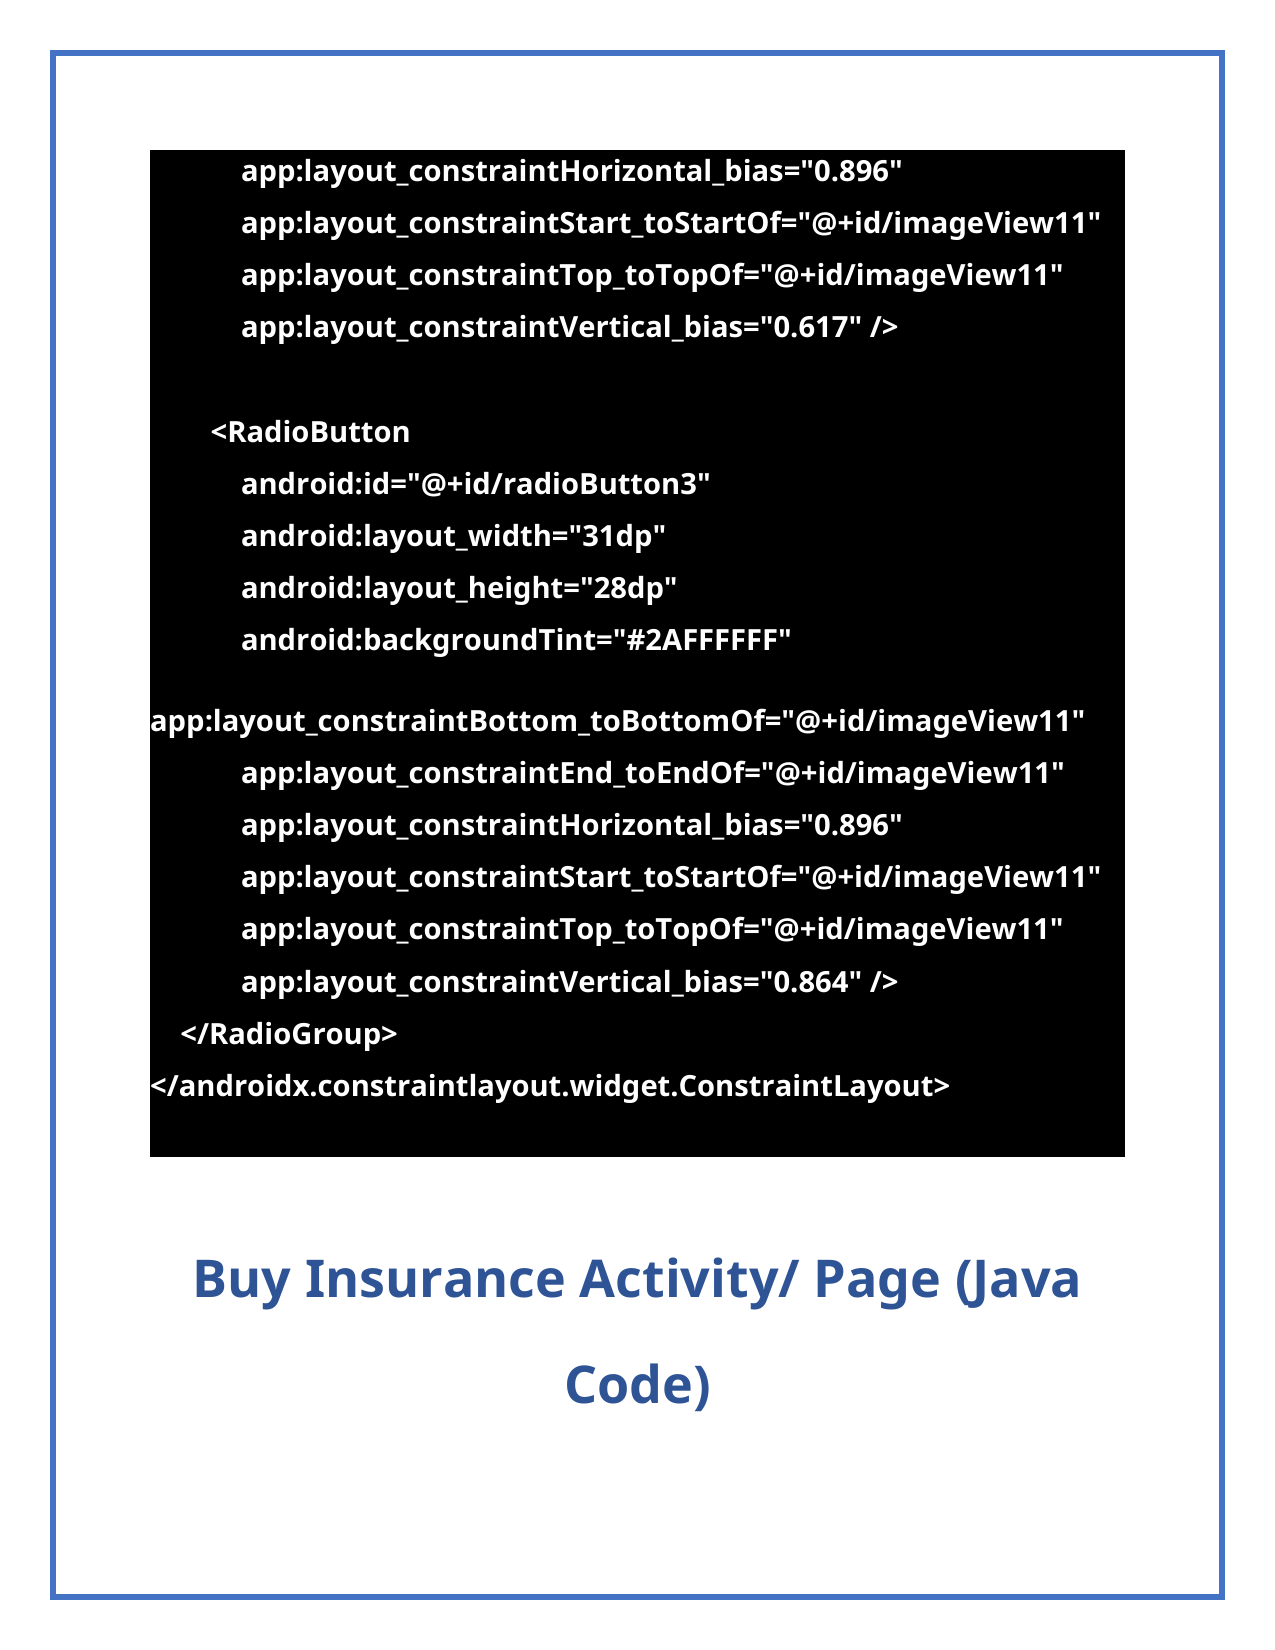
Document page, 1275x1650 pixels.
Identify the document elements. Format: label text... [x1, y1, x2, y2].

text app:layout_constraintHorizontal_bias="0.896" [150, 804, 1125, 844]
text app:layout_constraintStart_toStartOf="@+id/imageView11" [150, 856, 1125, 896]
text Buy Insurance Activity/ Page (Java Code) [150, 1242, 1125, 1419]
text android:backgroundTint="#2AFFFFFF" [150, 620, 1125, 659]
text app:layout_constraintBottom_toBottomOf="@+id/imageView11" [150, 672, 1125, 739]
text <RadioButton [150, 411, 1125, 451]
text app:layout_constraintHorizontal_bias="0.896" [150, 150, 1125, 190]
text app:layout_constraintEnd_toEndOf="@+id/imageView11" [150, 752, 1125, 792]
text app:layout_constraintVertical_bias="0.864" /> [150, 961, 1125, 1001]
text android:layout_width="31dp" [150, 515, 1125, 555]
text </RadioGroup> [150, 1013, 1125, 1053]
text </androidx.constraintlayout.widget.ConstraintLayout> [150, 1065, 1125, 1105]
text app:layout_constraintStart_toStartOf="@+id/imageView11" [150, 202, 1125, 242]
text app:layout_constraintTop_toTopOf="@+id/imageView11" [150, 909, 1125, 948]
text app:layout_constraintVertical_bias="0.617" /> [150, 307, 1125, 346]
text android:id="@+id/radioButton3" [150, 463, 1125, 503]
text android:layout_height="28dp" [150, 567, 1125, 607]
text app:layout_constraintTop_toTopOf="@+id/imageView11" [150, 254, 1125, 294]
